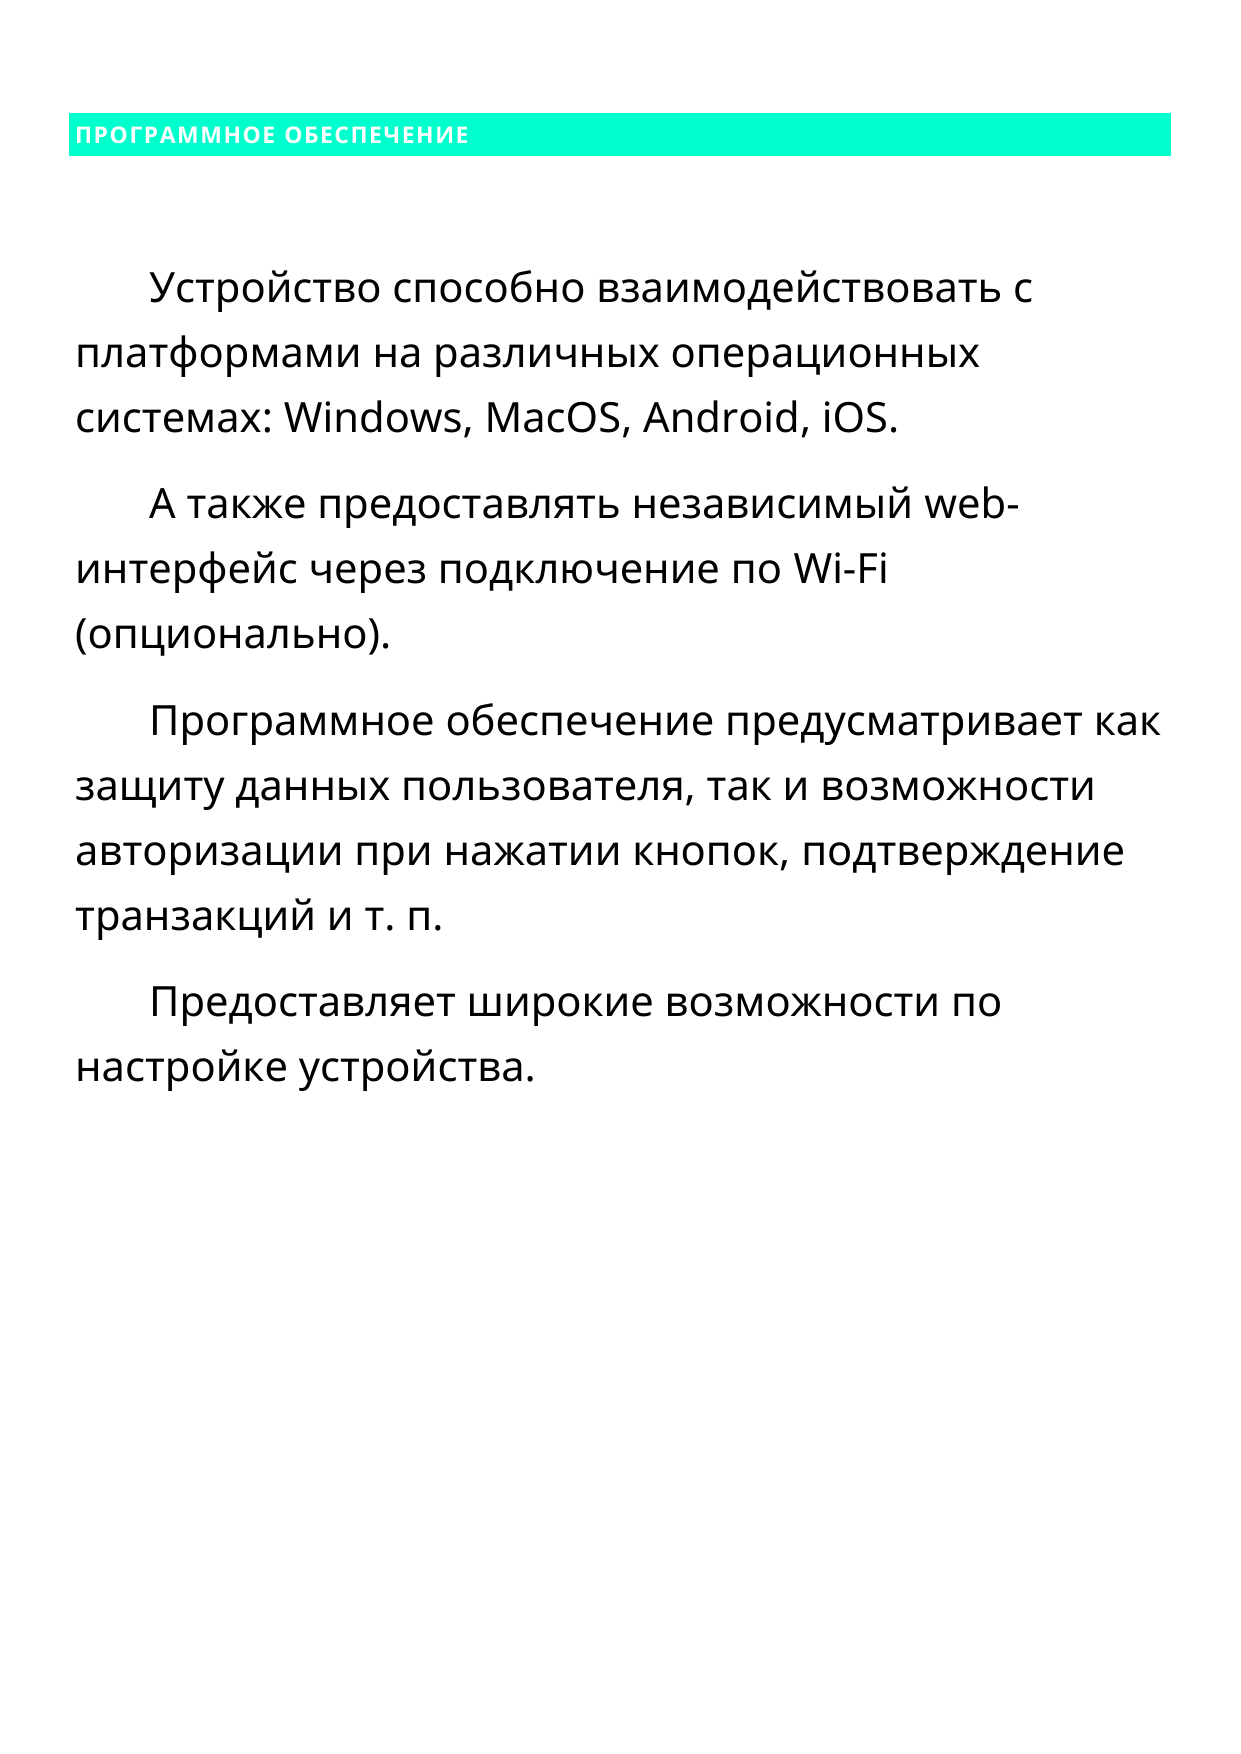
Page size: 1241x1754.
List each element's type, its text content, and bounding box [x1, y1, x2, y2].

text Программное обеспечение предусматривает как защиту данных пользователя, так и возможности авторизации при нажатии кнопок, подтверждение транзакций и т. п. [75, 690, 1165, 943]
text Устройство способно взаимодействовать с платформами на различных операционных системах: Windows, MacOS, Android, iOS. [75, 257, 1165, 445]
text Предоставляет широкие возможности по настройке устройства. [75, 972, 1165, 1094]
subtitle программное обеспечение [75, 119, 1165, 150]
text А также предоставлять независимый web-интерфейс через подключение по Wi-Fi (опционально). [75, 474, 1165, 661]
